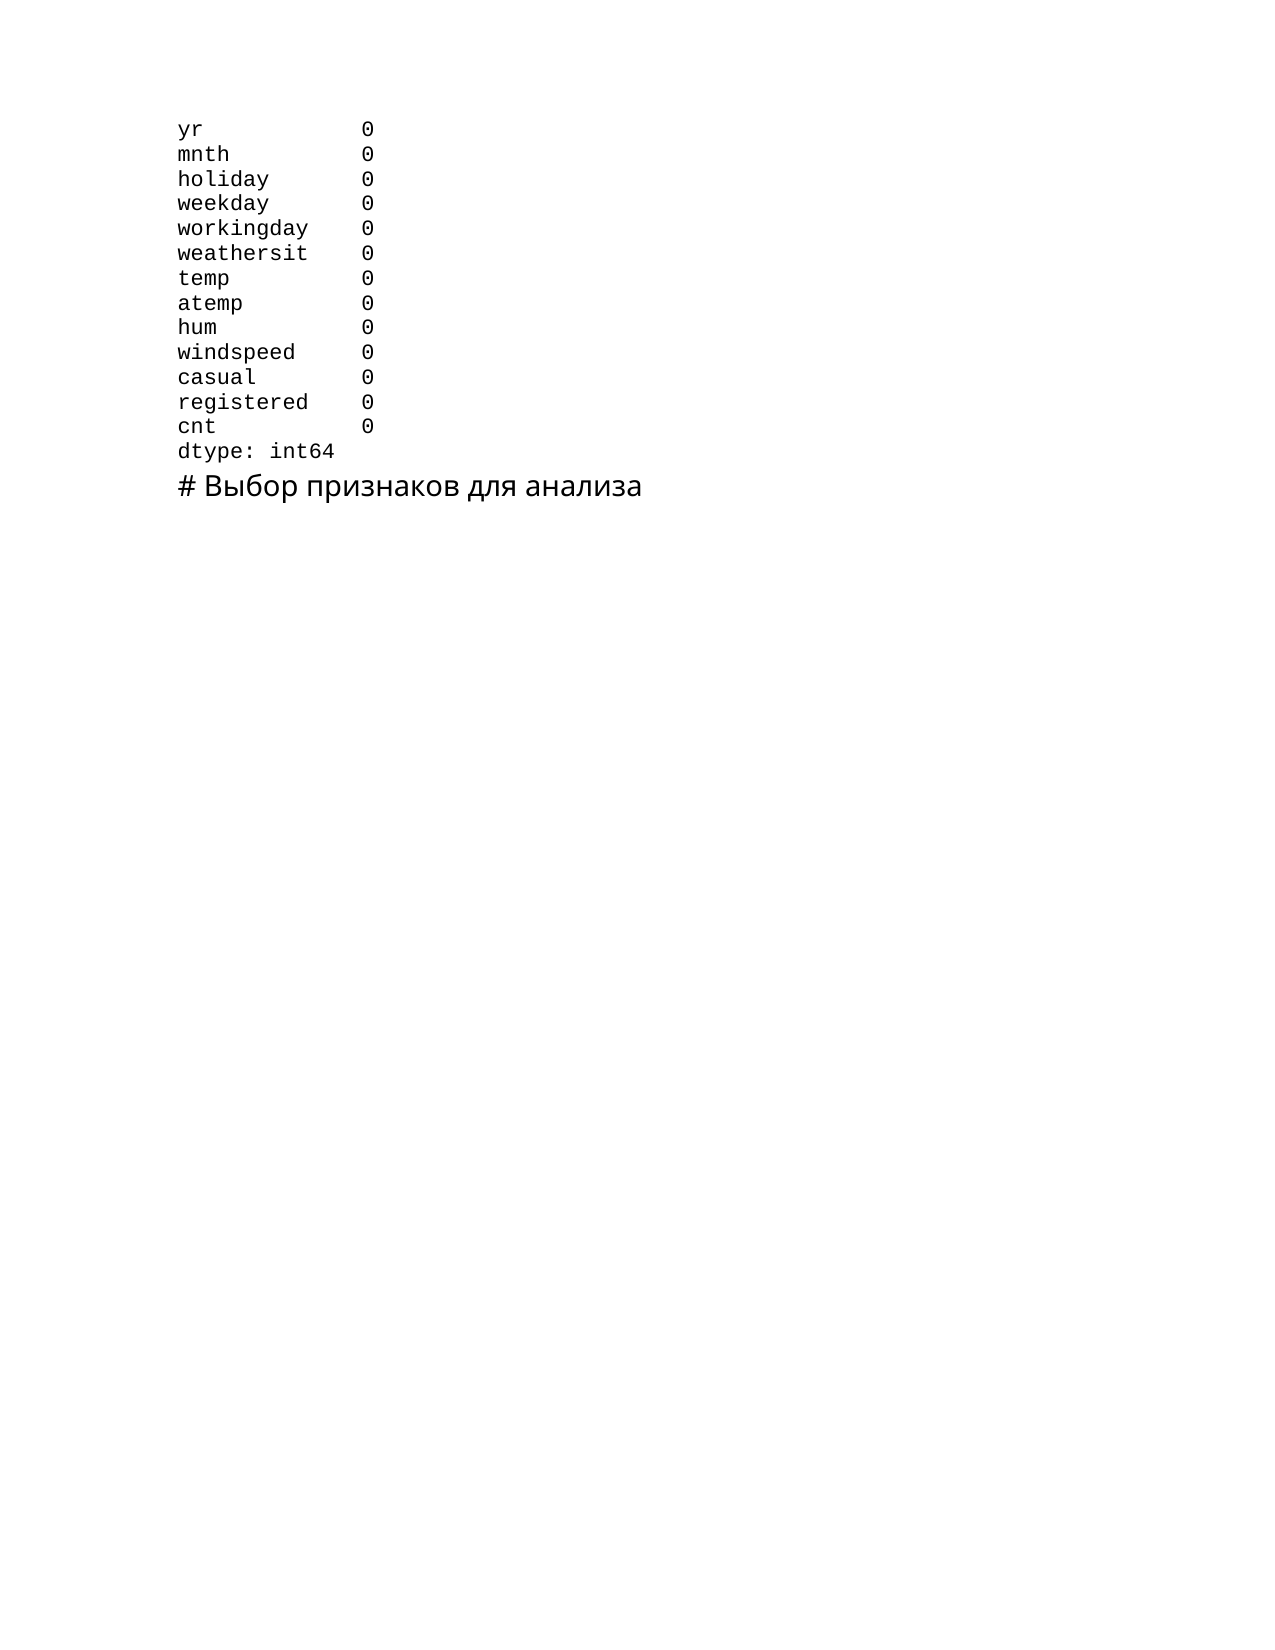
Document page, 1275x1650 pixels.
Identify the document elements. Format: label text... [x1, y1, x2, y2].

text yr 0 [177, 118, 1186, 143]
text temp 0 [177, 267, 1186, 292]
text # Выбор признаков для анализа [177, 465, 1186, 505]
text cnt 0 [177, 416, 1186, 440]
text hum 0 [177, 316, 1186, 341]
text windspeed 0 [177, 341, 1186, 366]
text weathersit 0 [177, 242, 1186, 267]
text registered 0 [177, 391, 1186, 416]
text workingday 0 [177, 217, 1186, 242]
text mnth 0 [177, 143, 1186, 168]
text casual 0 [177, 366, 1186, 391]
text atemp 0 [177, 292, 1186, 316]
text holiday 0 [177, 168, 1186, 192]
text dtype: int64 [177, 440, 1186, 465]
text weekday 0 [177, 192, 1186, 217]
